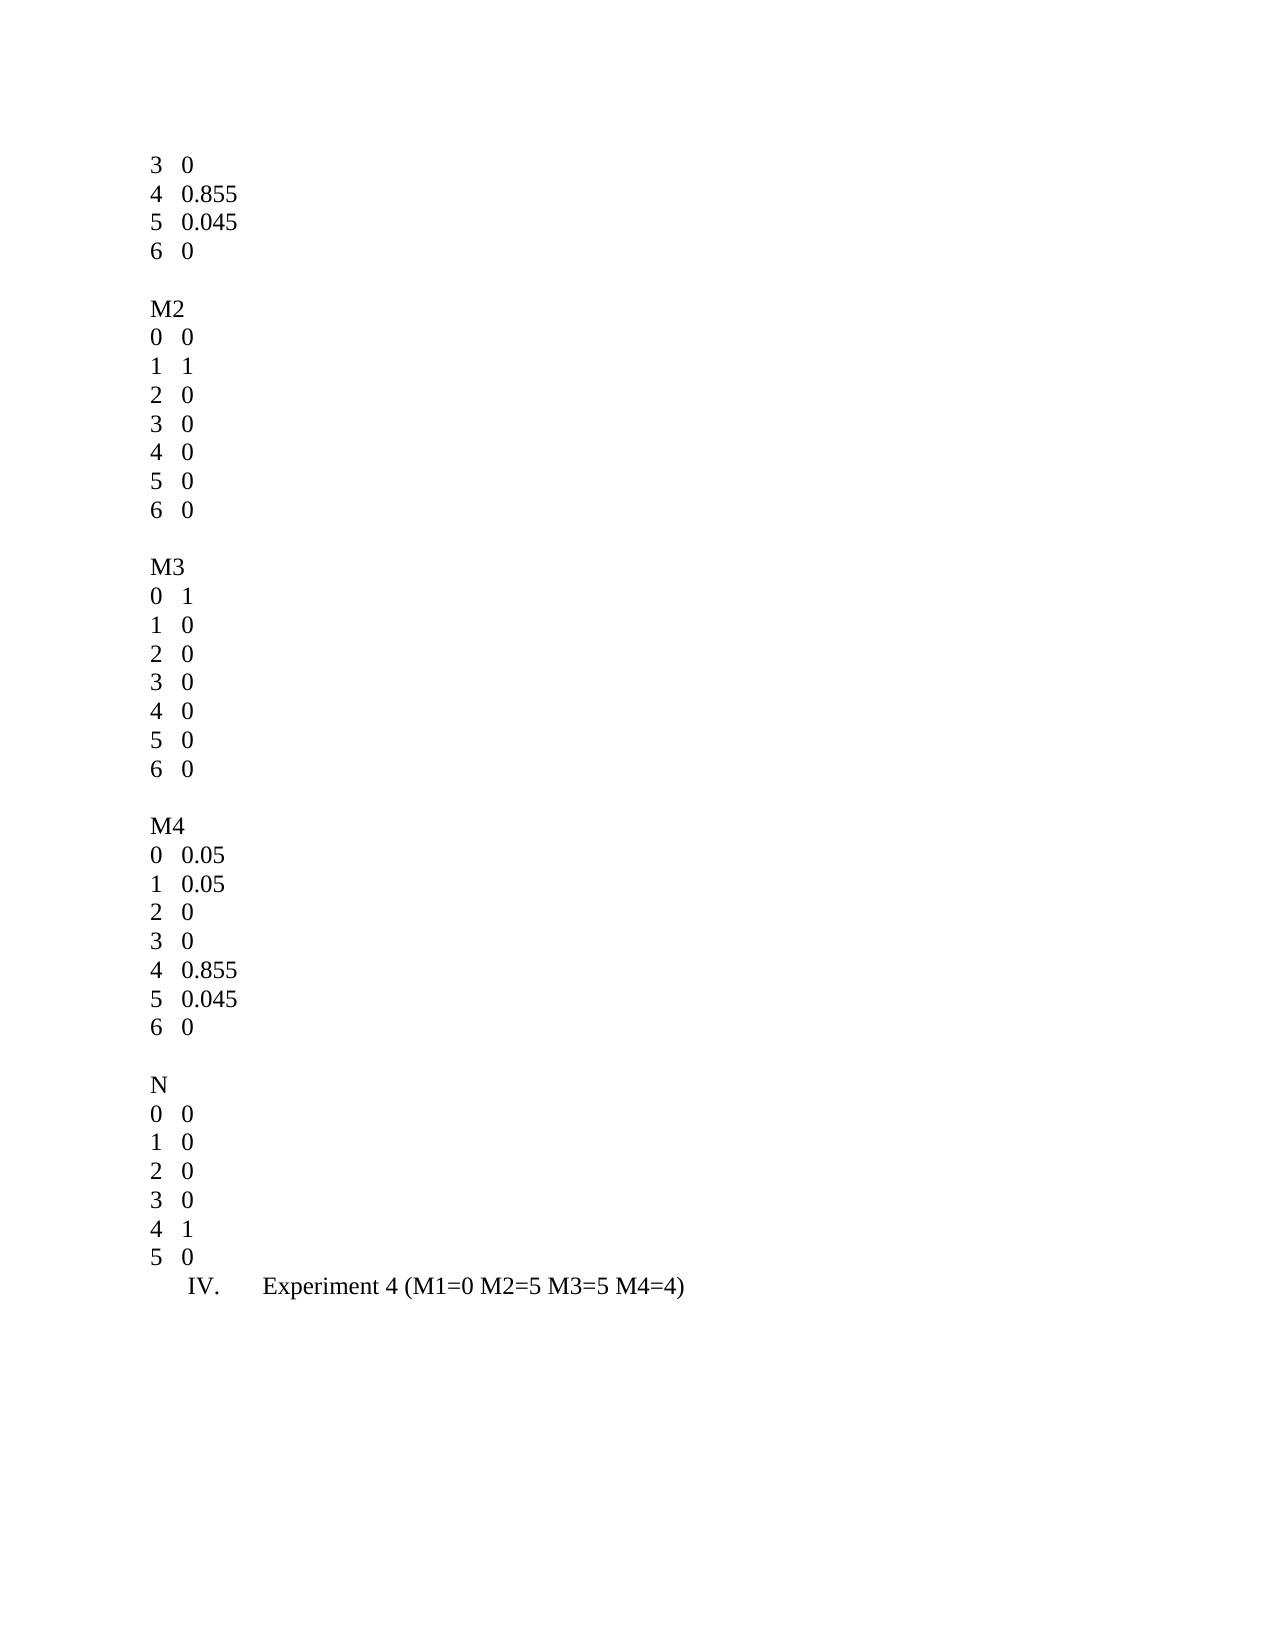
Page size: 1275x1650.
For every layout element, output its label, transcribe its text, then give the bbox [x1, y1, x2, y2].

text 0 1 [150, 581, 1125, 610]
list Experiment 4 (M1=0 M2=5 M3=5 M4=4) [187, 1271, 1125, 1300]
text 6 0 [150, 495, 1125, 524]
text 6 0 [150, 1012, 1125, 1041]
text 5 0.045 [150, 984, 1125, 1012]
text 0 0 [150, 322, 1125, 351]
text 1 0.05 [150, 869, 1125, 897]
text 4 0 [150, 437, 1125, 466]
text 5 0.045 [150, 207, 1125, 236]
text M2 [150, 294, 1125, 322]
text 5 0 [150, 466, 1125, 495]
text M4 [150, 811, 1125, 840]
text 3 0 [150, 926, 1125, 955]
text 2 0 [150, 1156, 1125, 1185]
text 4 0.855 [150, 179, 1125, 207]
text M3 [150, 552, 1125, 581]
text N [150, 1070, 1125, 1099]
text 3 0 [150, 150, 1125, 179]
text 5 0 [150, 1242, 1125, 1271]
text 3 0 [150, 667, 1125, 696]
text 0 0 [150, 1099, 1125, 1127]
text 4 0 [150, 696, 1125, 725]
text 6 0 [150, 236, 1125, 265]
text 1 0 [150, 1127, 1125, 1156]
text 1 0 [150, 610, 1125, 639]
text 0 0.05 [150, 840, 1125, 869]
text 2 0 [150, 380, 1125, 409]
text 1 1 [150, 351, 1125, 380]
text 5 0 [150, 725, 1125, 754]
text 4 1 [150, 1214, 1125, 1242]
text 2 0 [150, 897, 1125, 926]
text 2 0 [150, 639, 1125, 667]
text 3 0 [150, 1185, 1125, 1214]
text 6 0 [150, 754, 1125, 782]
text 3 0 [150, 409, 1125, 437]
text 4 0.855 [150, 955, 1125, 984]
